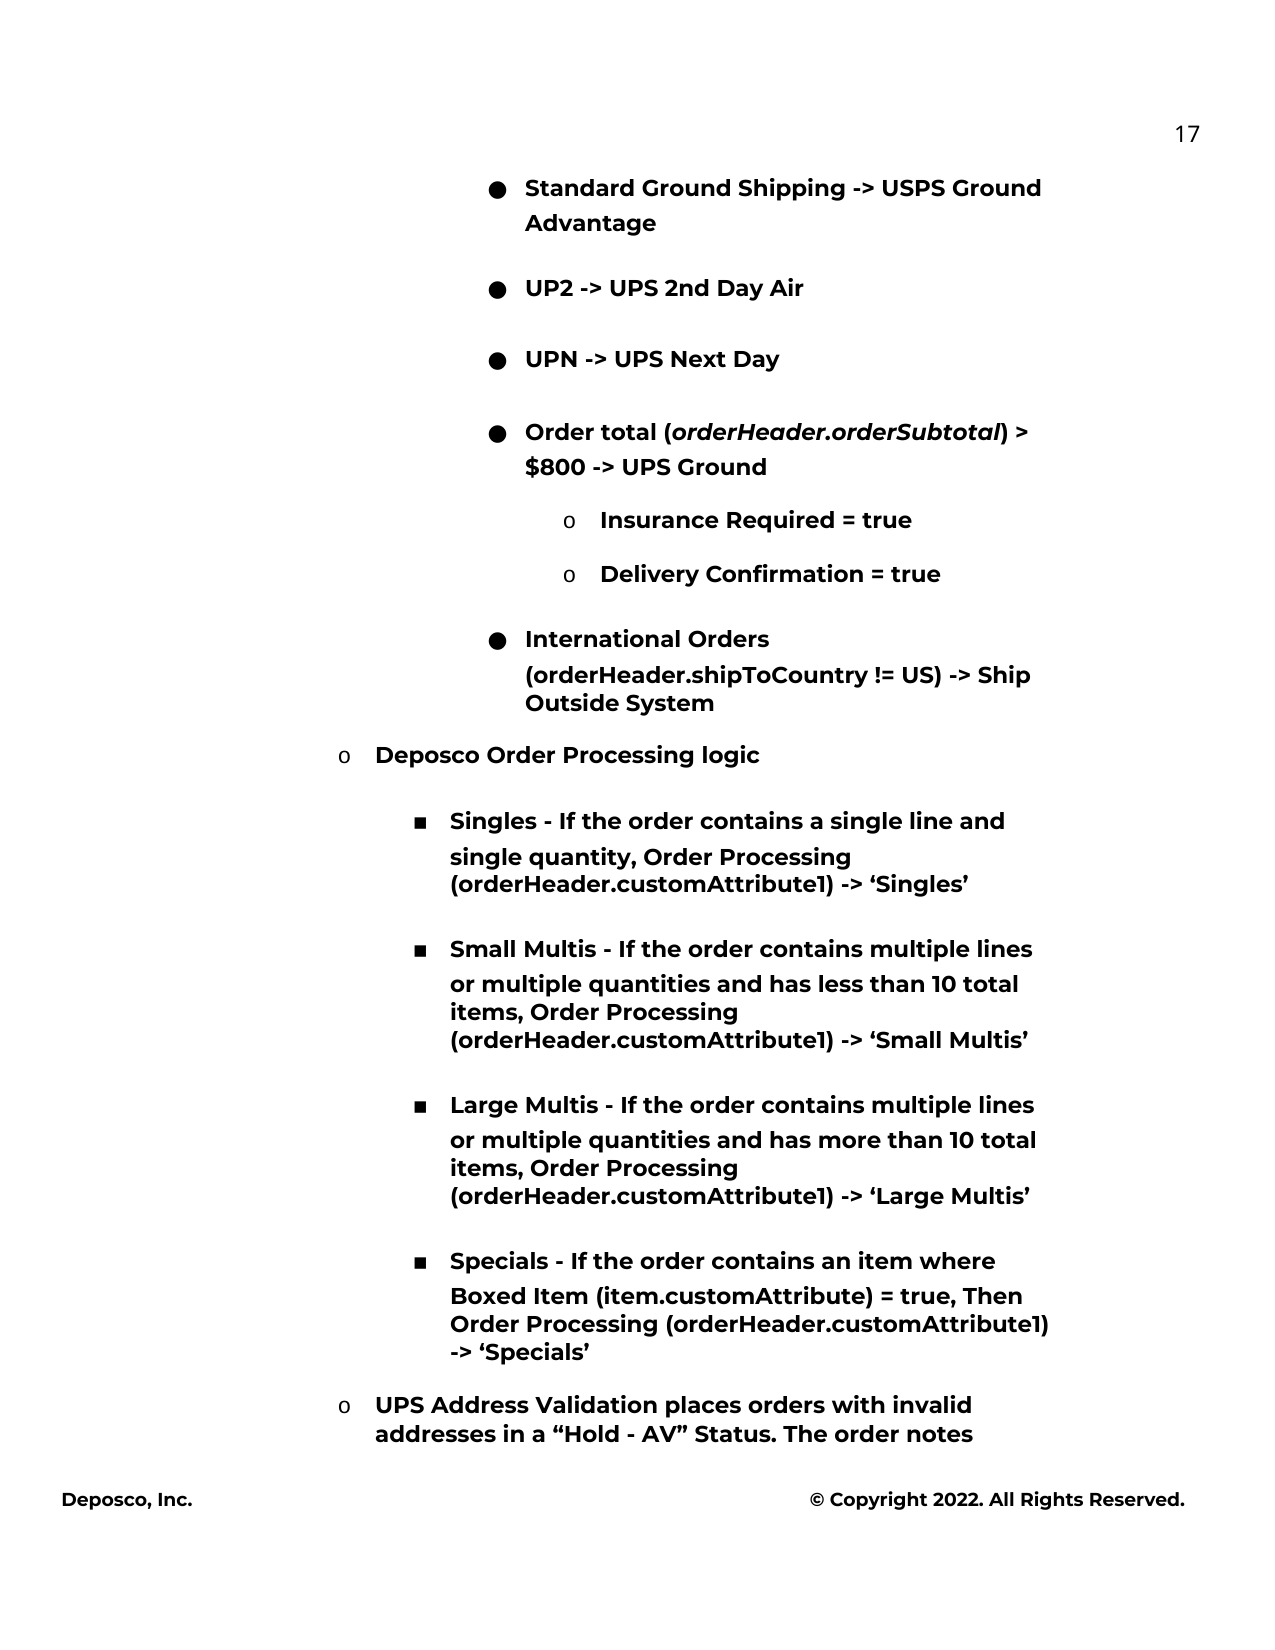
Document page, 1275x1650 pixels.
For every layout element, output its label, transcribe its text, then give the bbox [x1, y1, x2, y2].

list UP2 -> UPS 2nd Day Air [487, 262, 1050, 309]
list UPN -> UPS Next Day [487, 334, 1050, 381]
list Delivery Confirmation = true [562, 560, 1050, 589]
list Large Multis - If the order contains multiple lines or multiple quantities and has more than 10 total items, Order Processing (orderHeader.customAttribute1) -> ‘Large Multis’ [412, 1079, 1050, 1210]
list International Orders (orderHeader.shipToCountry != US) -> Ship Outside System [487, 614, 1050, 717]
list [337, 1391, 1050, 1448]
list Deposco Order Processing logic [337, 742, 1050, 771]
list Specials - If the order contains an item where Boxed Item (item.customAttribute) = true, Then Order Processing (orderHeader.customAttribute1) -> ‘Specials’ [412, 1235, 1050, 1366]
list Singles - If the order contains a single line and single quantity, Order Processing (orderHeader.customAttribute1) -> ‘Singles’ [412, 796, 1050, 899]
list Insurance Required = true [562, 506, 1050, 535]
list Standard Ground Shipping -> USPS Ground Advantage [487, 162, 1050, 237]
list Order total (orderHeader.orderSubtotal) > $800 -> UPS Ground [487, 406, 1050, 481]
list Small Multis - If the order contains multiple lines or multiple quantities and has less than 10 total items, Order Processing (orderHeader.customAttribute1) -> ‘Small Multis’ [412, 924, 1050, 1054]
